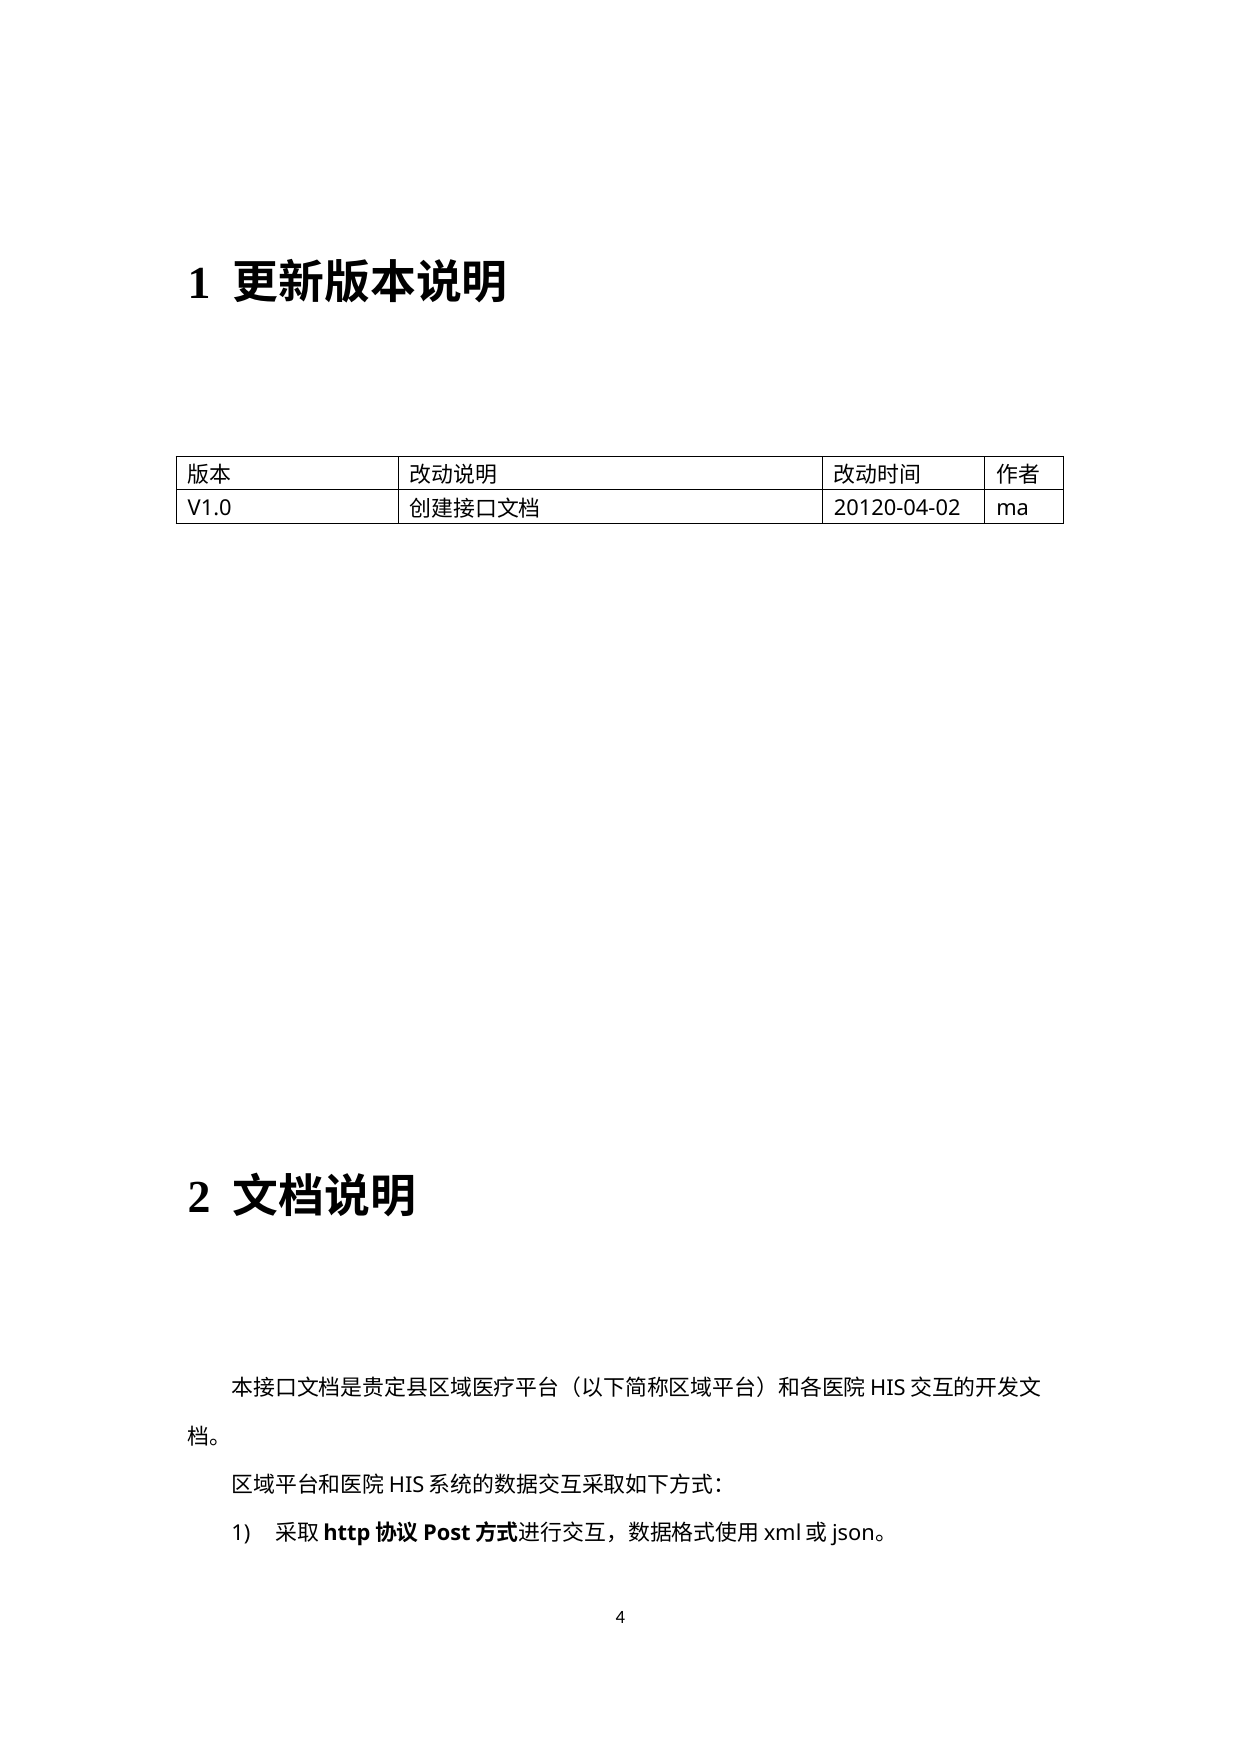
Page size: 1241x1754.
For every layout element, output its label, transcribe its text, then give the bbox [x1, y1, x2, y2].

table_header 改动说明 [399, 457, 822, 489]
list 采取http协议Post方式进行交互，数据格式使用xml或json。 [231, 1515, 1053, 1548]
table_cell 创建接口文档 [399, 490, 822, 523]
table_header 版本 [177, 457, 398, 489]
subtitle 更新版本说明 [187, 230, 1053, 328]
text 本接口文档是贵定县区域医疗平台（以下简称区域平台）和各医院HIS交互的开发文档。 [187, 1370, 1053, 1451]
subtitle 文档说明 [187, 1144, 1053, 1242]
text 区域平台和医院HIS系统的数据交互采取如下方式： [187, 1467, 1053, 1499]
table_header 作者 [985, 457, 1063, 489]
table_cell V1.0 [177, 490, 398, 523]
table_header 改动时间 [823, 457, 984, 489]
table_cell ma [985, 490, 1063, 523]
table_cell 20120-04-02 [823, 490, 984, 523]
